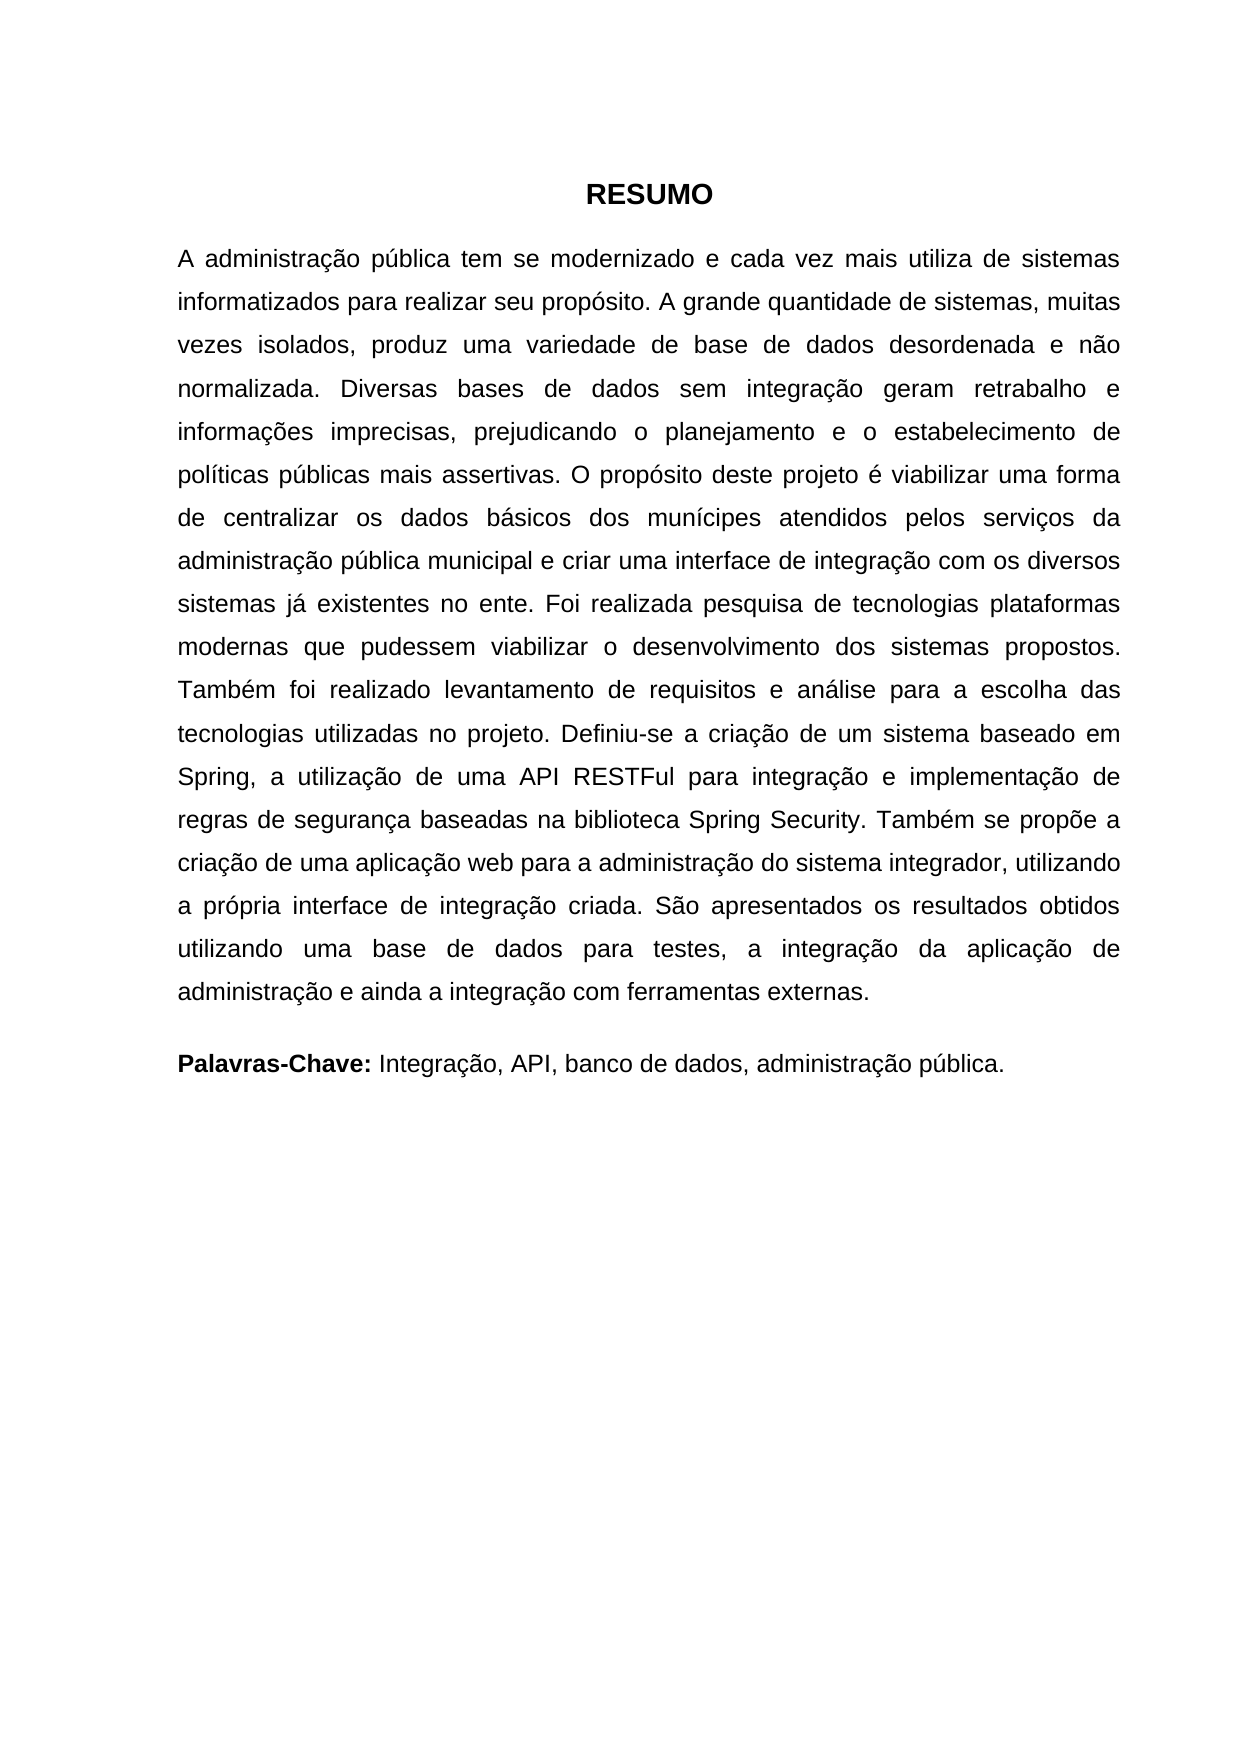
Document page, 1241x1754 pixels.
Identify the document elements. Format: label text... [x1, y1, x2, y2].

text Palavras-Chave: Integração, API, banco de dados, administração pública. [177, 1049, 1122, 1078]
text A administração pública tem se modernizado e cada vez mais utiliza de sistemas informatizados para realizar seu propósito. A grande quantidade de sistemas, muitas vezes isolados, produz uma variedade de base de dados desordenada e não normalizada. Diversas bases de dados sem integração geram retrabalho e informações imprecisas, prejudicando o planejamento e o estabelecimento de políticas públicas mais assertivas. O propósito deste projeto é viabilizar uma forma de centralizar os dados básicos dos munícipes atendidos pelos serviços da administração pública municipal e criar uma interface de integração com os diversos sistemas já existentes no ente. Foi realizada pesquisa de tecnologias plataformas modernas que pudessem viabilizar o desenvolvimento dos sistemas propostos. Também foi realizado levantamento de requisitos e análise para a escolha das tecnologias utilizadas no projeto. Definiu-se a criação de um sistema baseado em Spring, a utilização de uma API RESTFul para integração e implementação de regras de segurança baseadas na biblioteca Spring Security. Também se propõe a criação de uma aplicação web para a administração do sistema integrador, utilizando a própria interface de integração criada. São apresentados os resultados obtidos utilizando uma base de dados para testes, a integração da aplicação de administração e ainda a integração com ferramentas externas. [177, 244, 1122, 1006]
text RESUMO [177, 177, 1122, 211]
